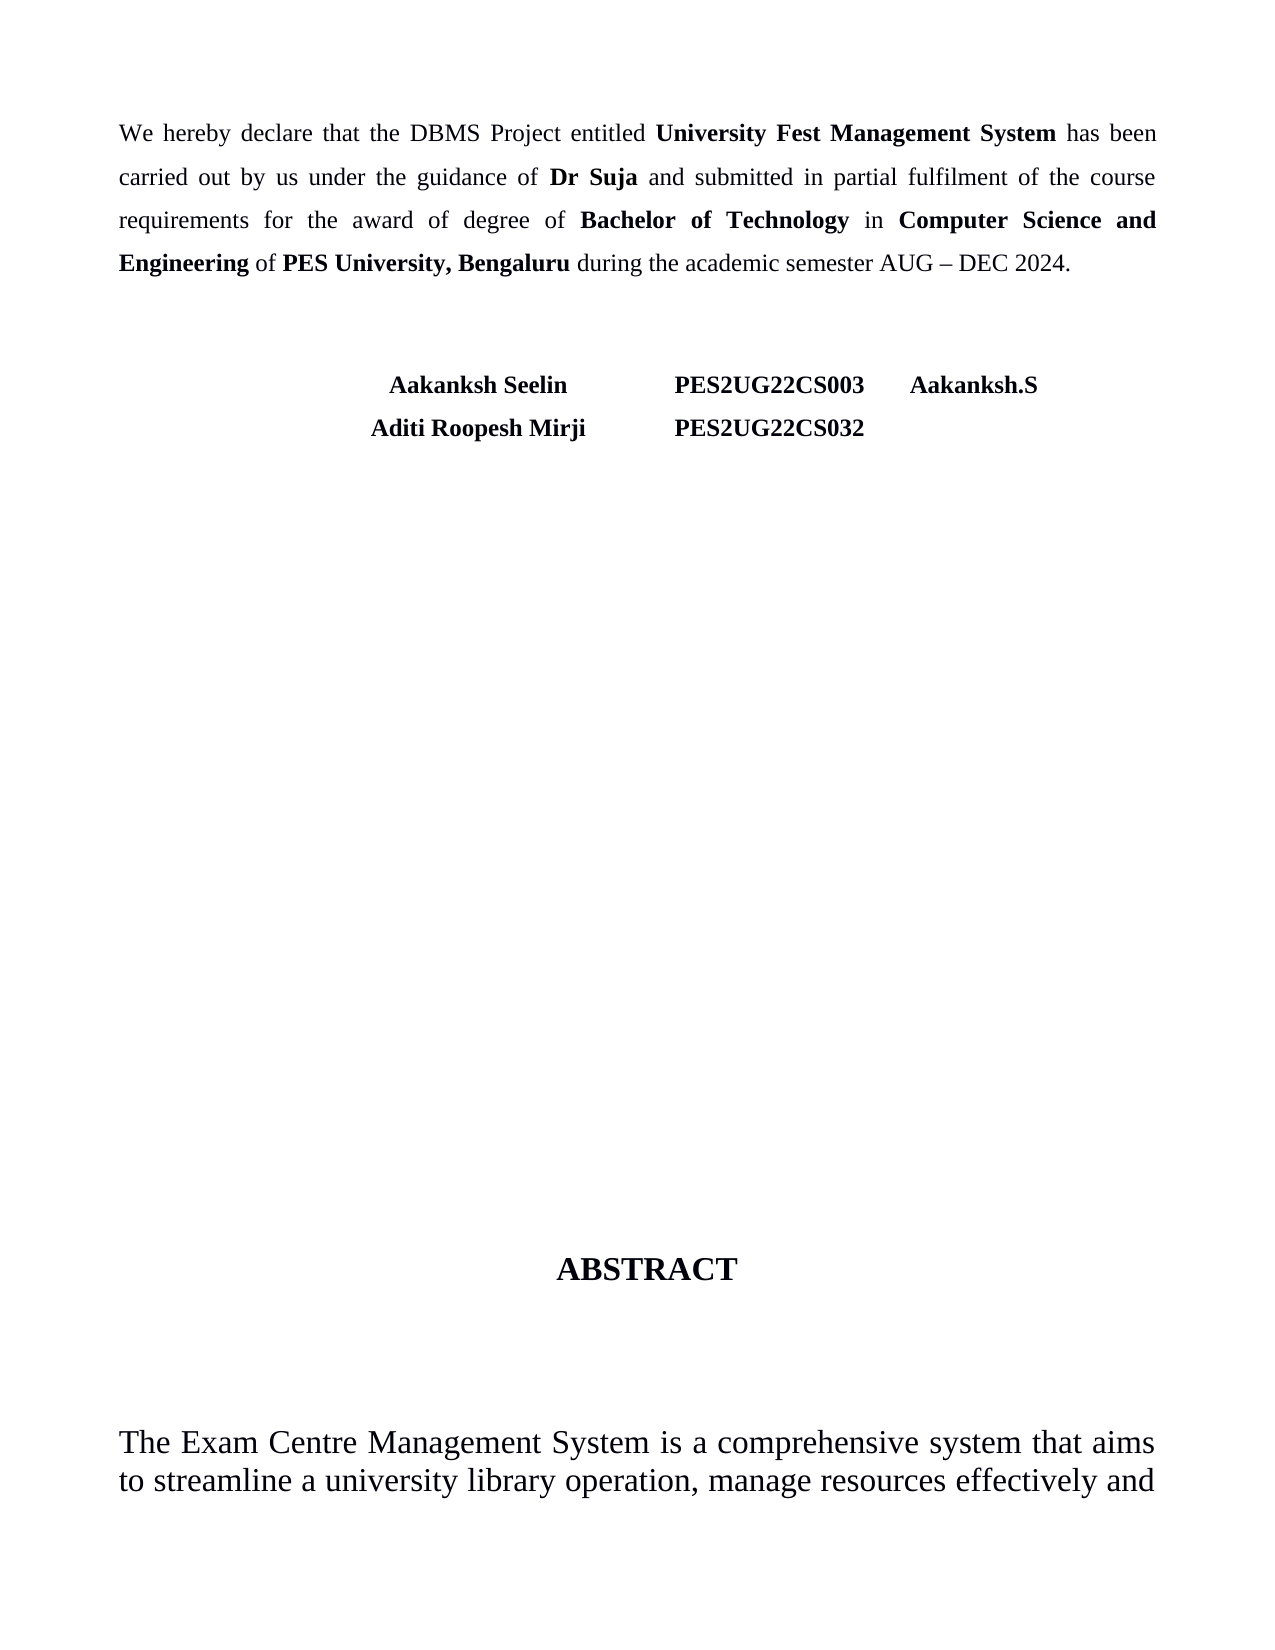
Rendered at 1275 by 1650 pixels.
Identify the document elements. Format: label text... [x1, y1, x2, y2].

text ABSTRACT [137, 1250, 1157, 1288]
text We hereby declare that the DBMS Project entitled University Fest Management System has been carried out by us under the guidance of Dr Suja and submitted in partial fulfilment of the course requirements for the award of degree of Bachelor of Technology in Computer Science and Engineering of PES University, Bengaluru during the academic semester AUG – DEC 2024. [118, 118, 1157, 277]
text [118, 1422, 1157, 1499]
table_header Aakanksh.S [898, 370, 1128, 542]
table_header PES2UG22CS003 PES2UG22CS032 [641, 370, 898, 542]
table_header Aakanksh Seelin Aditi Roopesh Mirji [316, 370, 641, 542]
